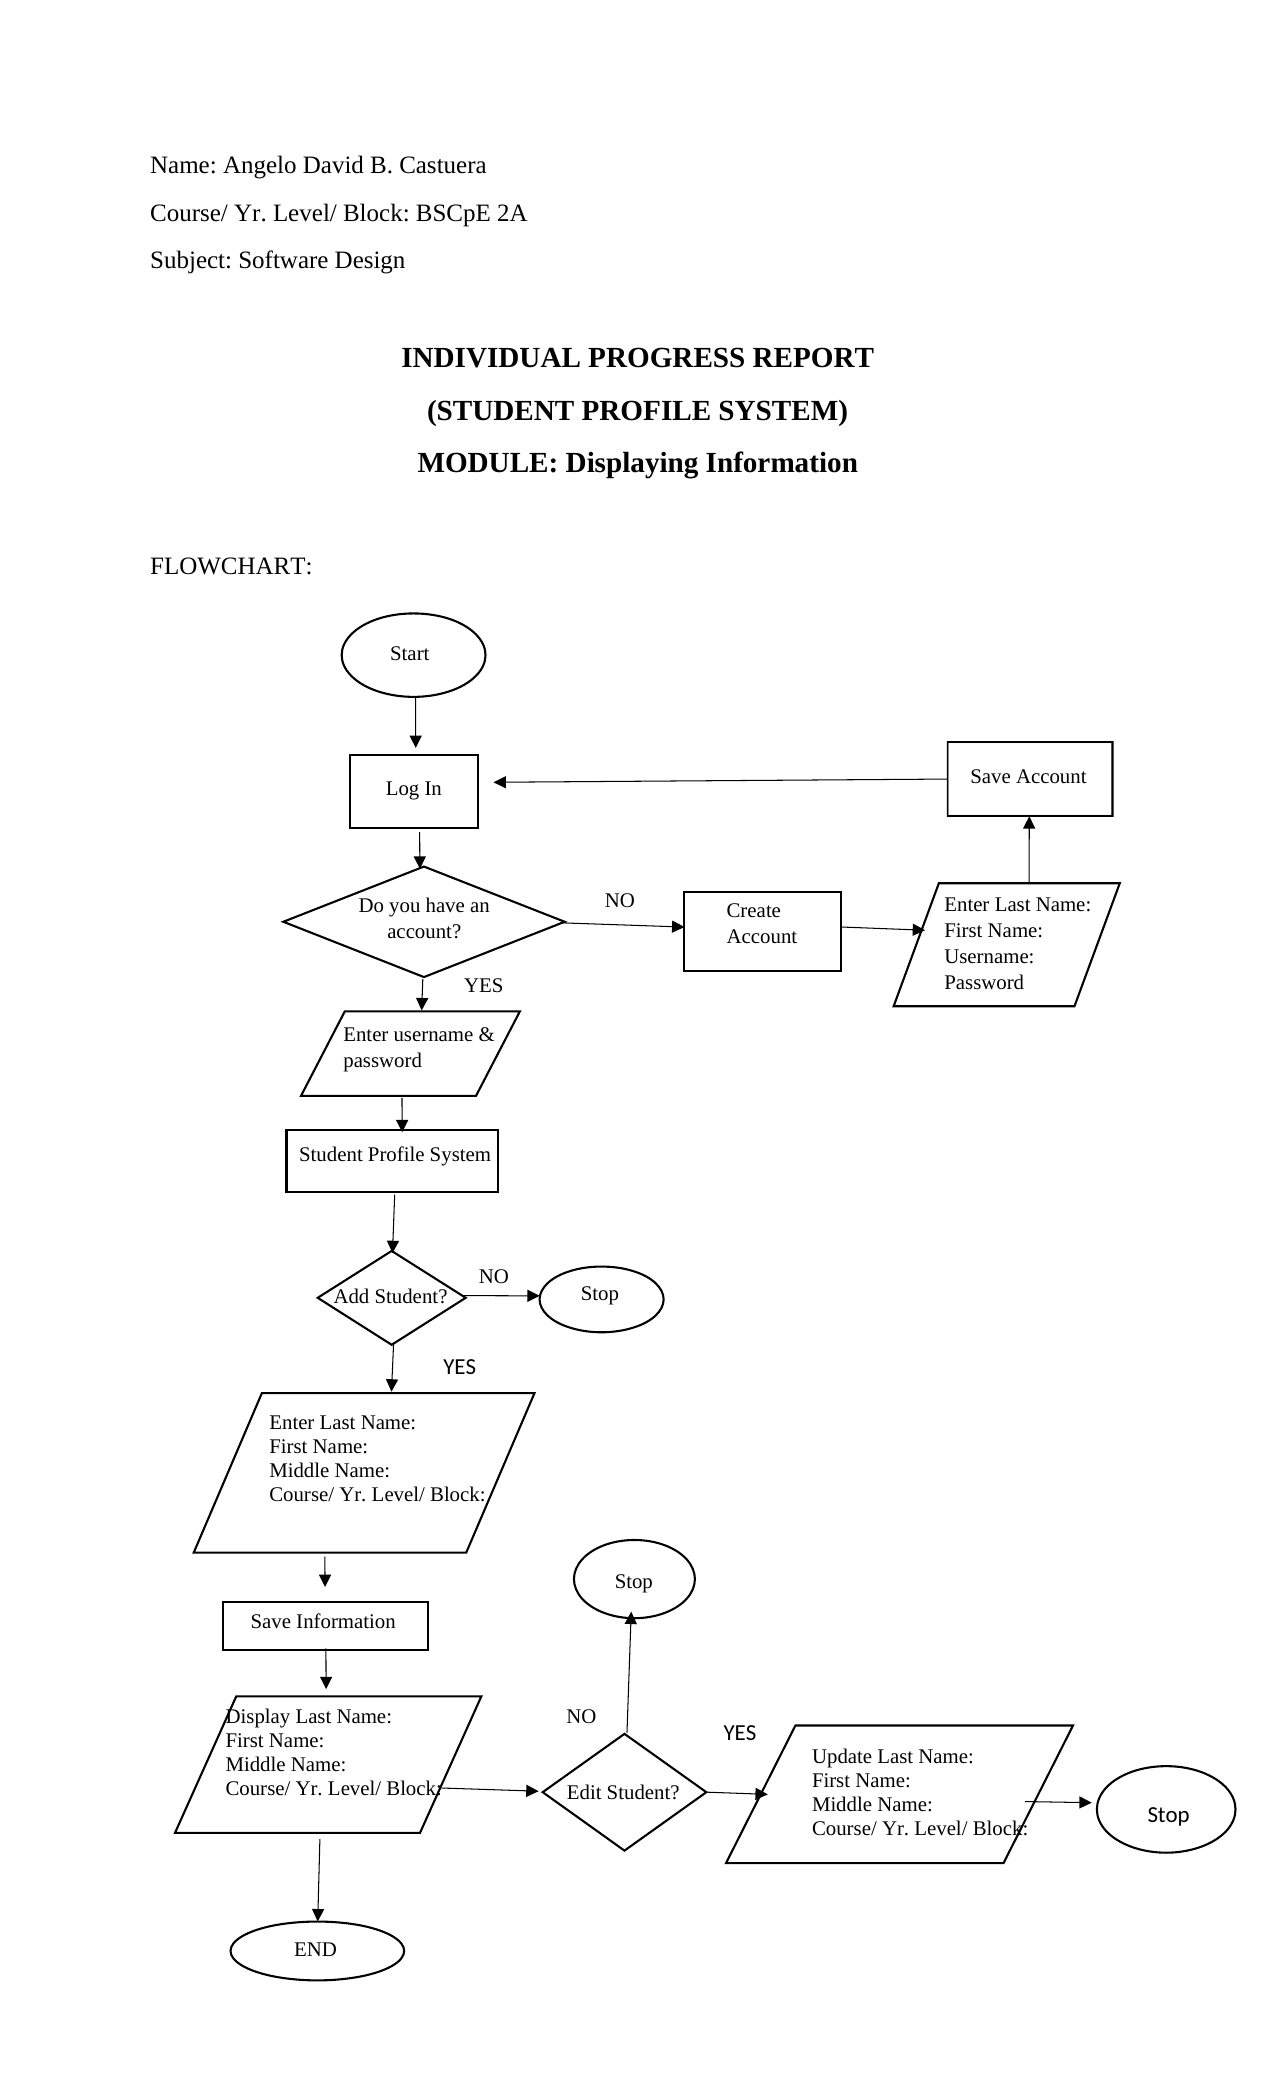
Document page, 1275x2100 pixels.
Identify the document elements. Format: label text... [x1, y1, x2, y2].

text Name: Angelo David B. Castuera [150, 150, 1125, 179]
text MODULE: Displaying Information [150, 446, 1125, 479]
picture [946, 741, 1114, 817]
text (STUDENT PROFILE SYSTEM) [150, 393, 1125, 426]
text FLOWCHART: [150, 551, 1125, 580]
text Subject: Software Design [150, 245, 1125, 274]
text INDIVIDUAL PROGRESS REPORT [150, 340, 1125, 373]
text Course/ Yr. Level/ Block: BSCpE 2A [150, 198, 1125, 226]
